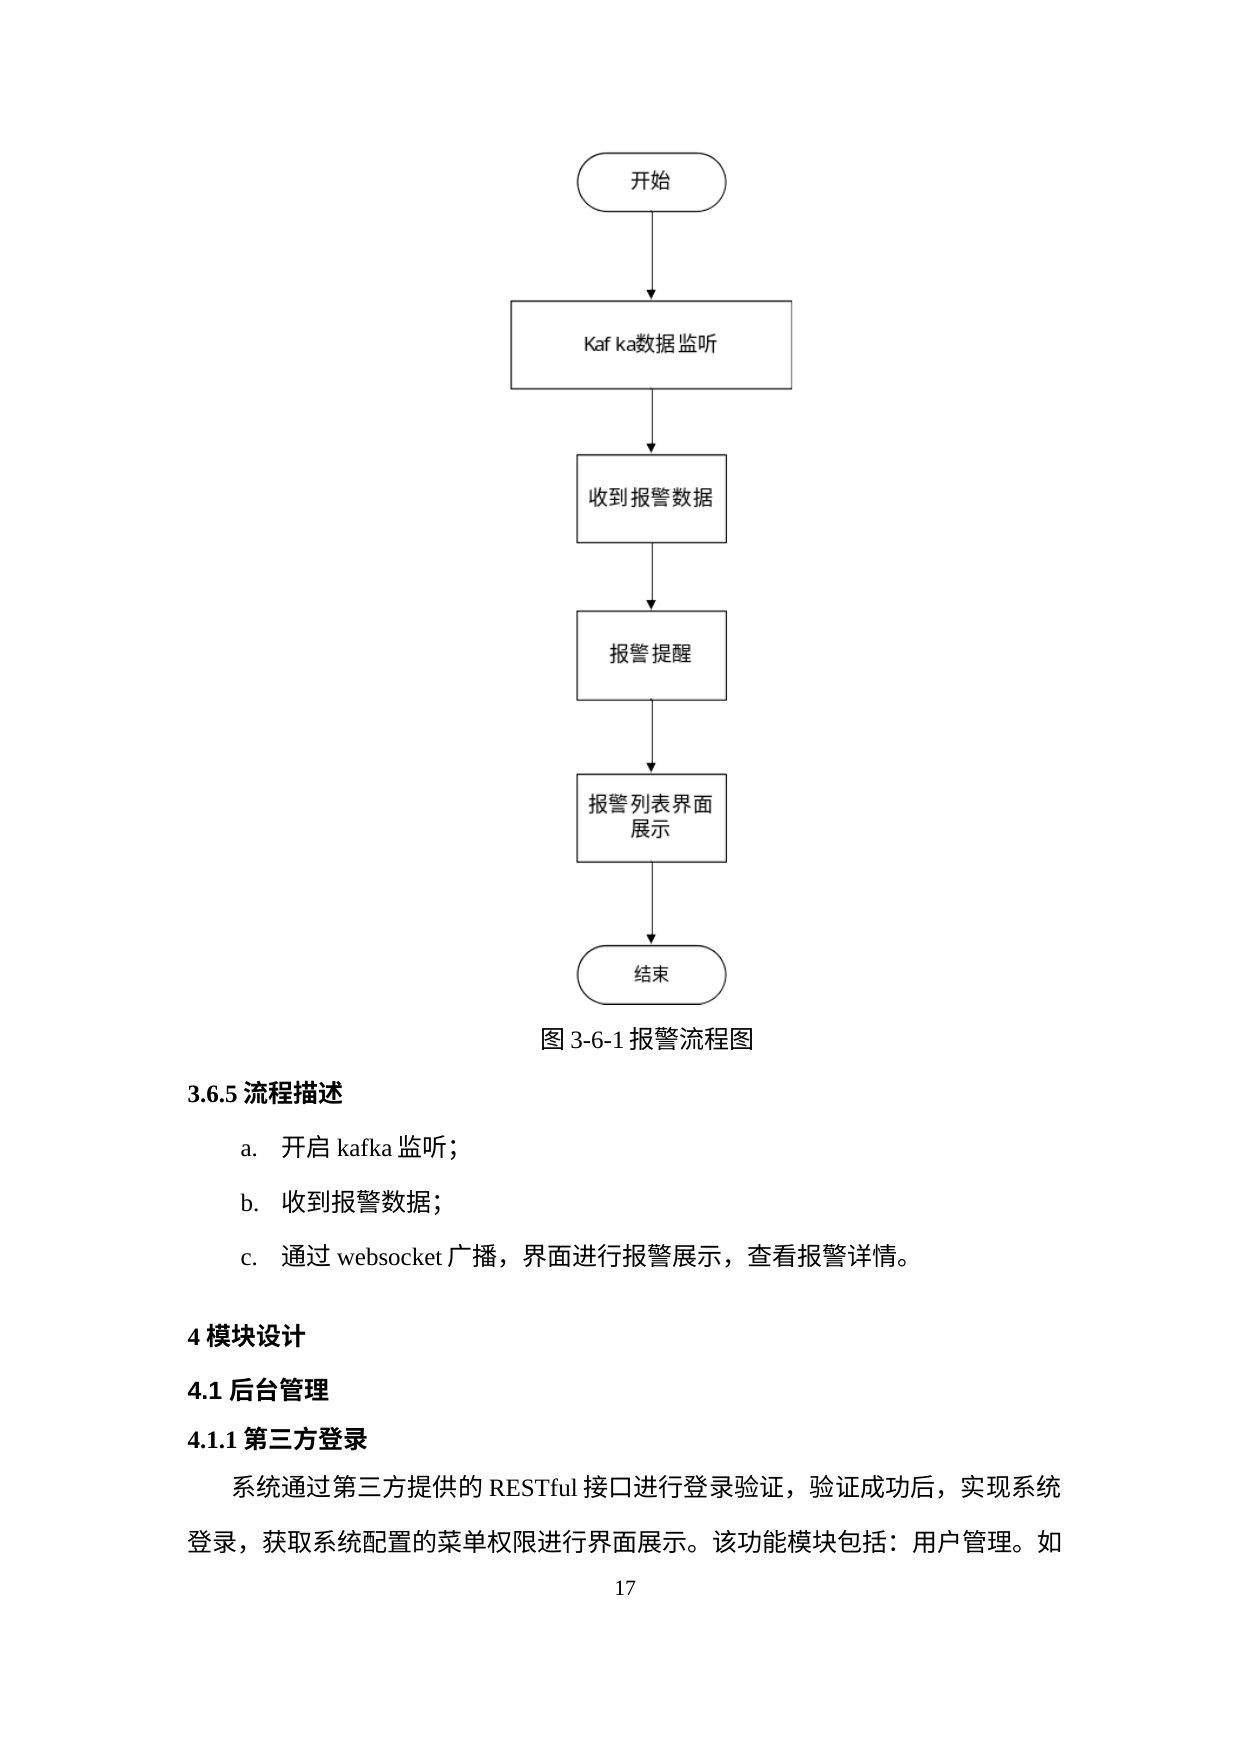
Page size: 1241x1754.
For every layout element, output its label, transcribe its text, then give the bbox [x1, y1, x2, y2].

subtitle 流程描述 [187, 1073, 1063, 1110]
subtitle 后台管理 [187, 1370, 1063, 1407]
list 通过websocket广播，界面进行报警展示，查看报警详情。 [240, 1237, 1063, 1273]
subtitle 模块设计 [187, 1316, 1063, 1352]
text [187, 1468, 1063, 1558]
list 收到报警数据； [240, 1182, 1063, 1218]
subtitle 第三方登录 [187, 1419, 1063, 1455]
list 开启kafka监听； [240, 1128, 1063, 1164]
list 图3-6-1报警流程图 [232, 1019, 1063, 1055]
